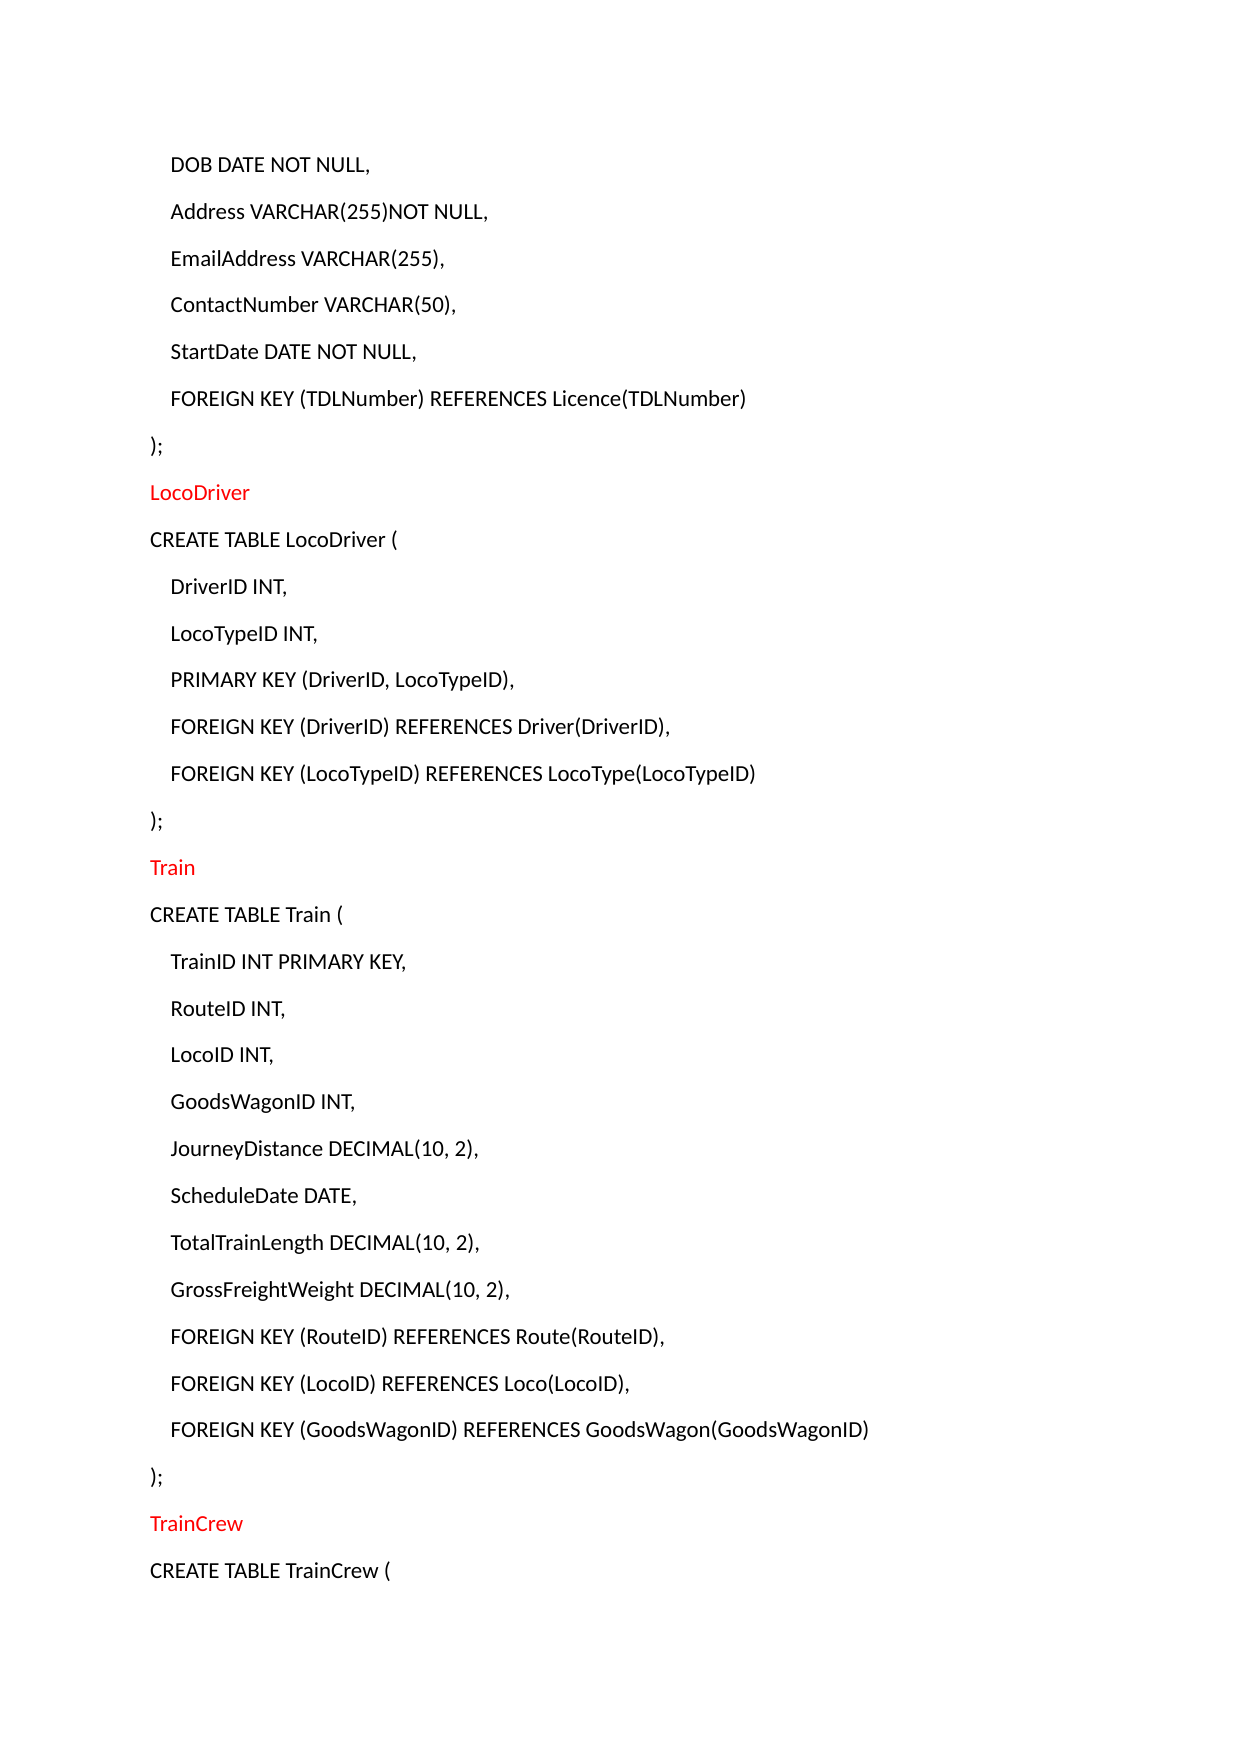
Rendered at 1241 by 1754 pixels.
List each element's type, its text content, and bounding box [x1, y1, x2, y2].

text LocoDriver [150, 478, 1090, 506]
text FOREIGN KEY (DriverID) REFERENCES Driver(DriverID), [150, 712, 1090, 741]
text RouteID INT, [150, 994, 1090, 1022]
text Address VARCHAR(255)NOT NULL, [150, 197, 1090, 225]
text TotalTrainLength DECIMAL(10, 2), [150, 1228, 1090, 1256]
text DOB DATE NOT NULL, [150, 150, 1090, 178]
text TrainID INT PRIMARY KEY, [150, 947, 1090, 975]
text JourneyDistance DECIMAL(10, 2), [150, 1134, 1090, 1162]
text LocoID INT, [150, 1041, 1090, 1069]
text ContactNumber VARCHAR(50), [150, 291, 1090, 319]
text FOREIGN KEY (GoodsWagonID) REFERENCES GoodsWagon(GoodsWagonID) [150, 1416, 1090, 1444]
text ); [150, 431, 1090, 459]
text FOREIGN KEY (LocoID) REFERENCES Loco(LocoID), [150, 1369, 1090, 1397]
text GoodsWagonID INT, [150, 1087, 1090, 1116]
text ScheduleDate DATE, [150, 1181, 1090, 1209]
text EmailAddress VARCHAR(255), [150, 244, 1090, 272]
text PRIMARY KEY (DriverID, LocoTypeID), [150, 666, 1090, 694]
text DriverID INT, [150, 572, 1090, 600]
text FOREIGN KEY (RouteID) REFERENCES Route(RouteID), [150, 1322, 1090, 1350]
text FOREIGN KEY (LocoTypeID) REFERENCES LocoType(LocoTypeID) [150, 759, 1090, 787]
text TrainCrew [150, 1509, 1090, 1537]
text CREATE TABLE TrainCrew ( [150, 1556, 1090, 1584]
text ); [150, 1462, 1090, 1491]
text StartDate DATE NOT NULL, [150, 337, 1090, 366]
text CREATE TABLE LocoDriver ( [150, 525, 1090, 553]
text Train [150, 853, 1090, 881]
text LocoTypeID INT, [150, 619, 1090, 647]
text GrossFreightWeight DECIMAL(10, 2), [150, 1275, 1090, 1303]
text FOREIGN KEY (TDLNumber) REFERENCES Licence(TDLNumber) [150, 384, 1090, 412]
text CREATE TABLE Train ( [150, 900, 1090, 928]
text ); [150, 806, 1090, 834]
